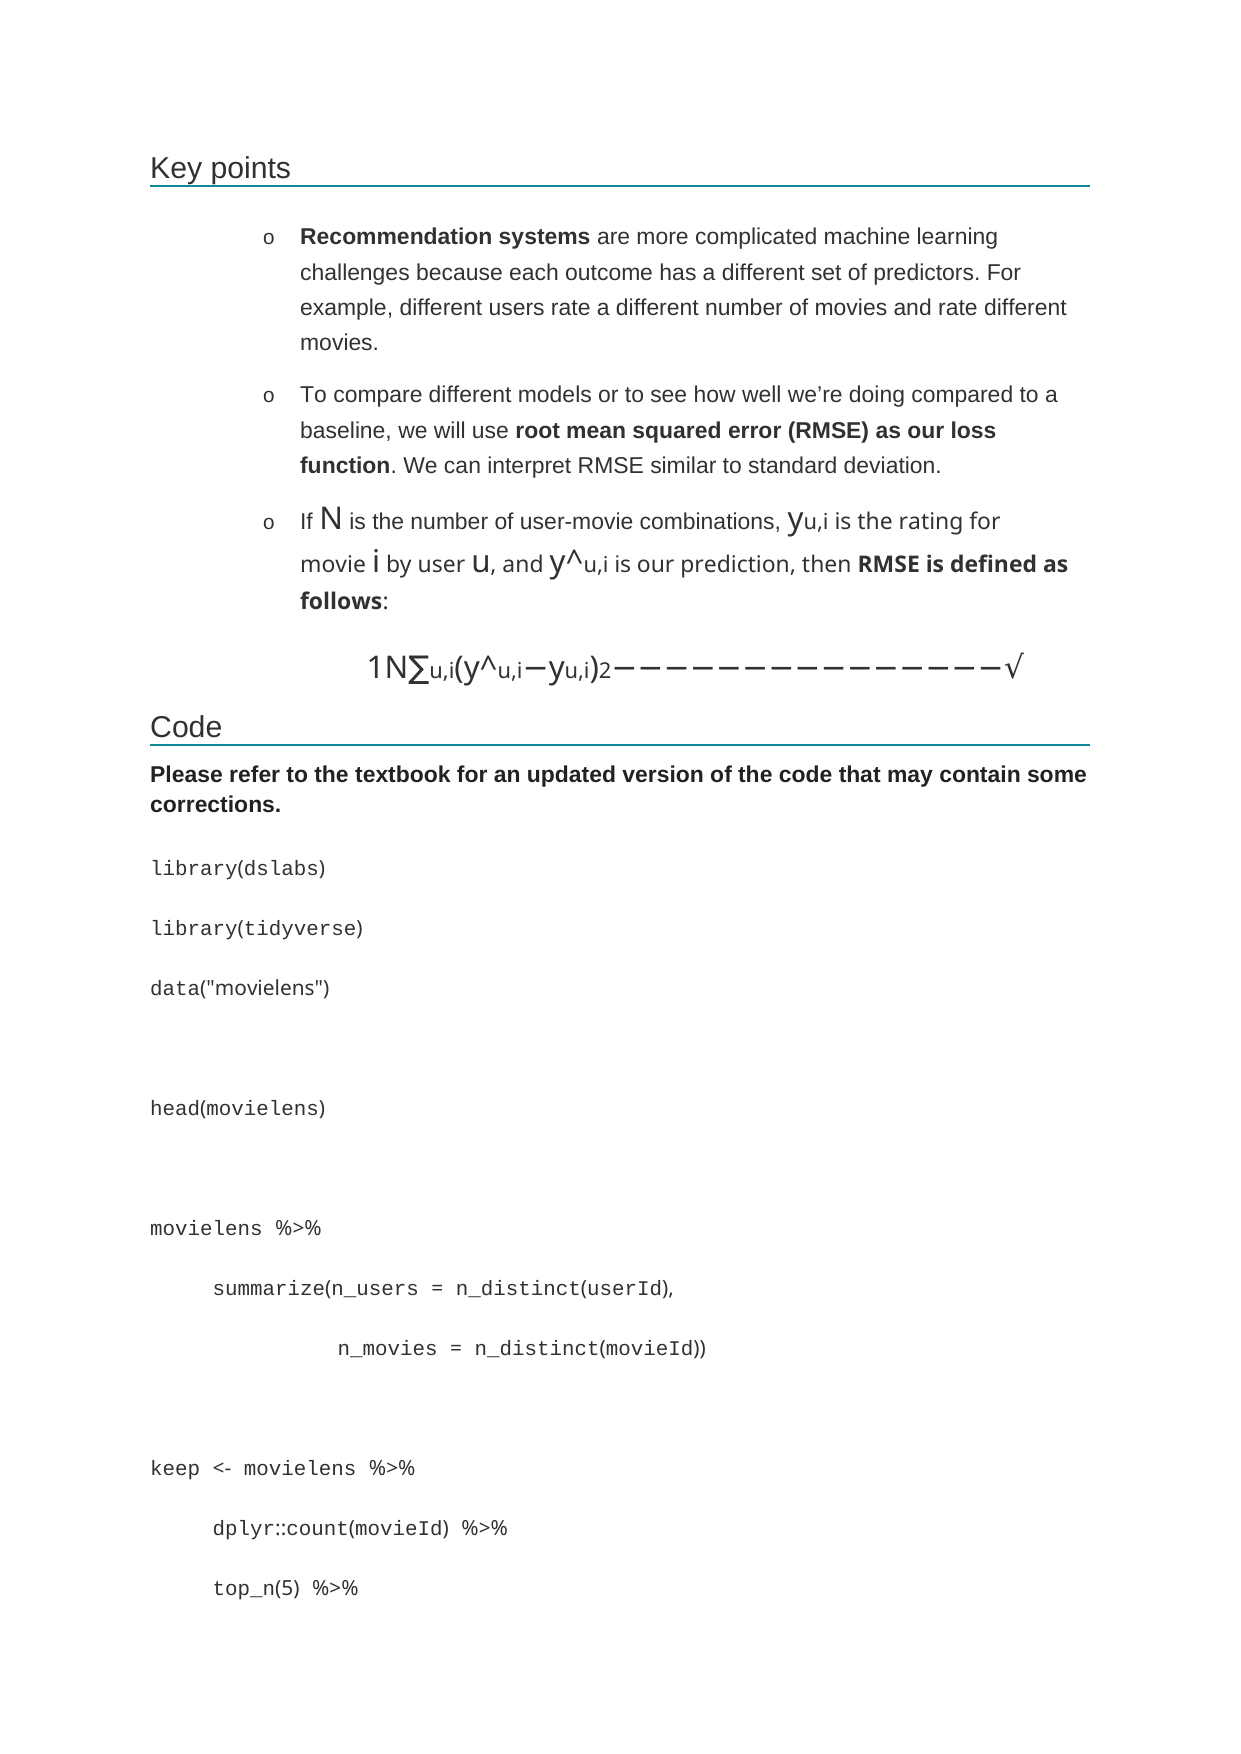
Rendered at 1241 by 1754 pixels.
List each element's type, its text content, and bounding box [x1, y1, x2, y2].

list To compare different models or to see how well we’re doing compared to a baseline, we will use root mean squared error (RMSE) as our loss function. We can interpret RMSE similar to standard deviation. [262, 373, 1090, 478]
text n_movies = n_distinct(movieId)) [150, 1327, 1090, 1362]
text top_n(5) %>% [150, 1567, 1090, 1602]
subtitle Code [150, 709, 1090, 744]
text data("movielens") [150, 967, 1090, 1002]
text movielens %>% [150, 1207, 1090, 1242]
subtitle Key points [150, 150, 1090, 185]
list If N is the number of user-movie combinations, yu,i is the rating for movie i by user u, and y^u,i is our prediction, then RMSE is defined as follows: [262, 496, 1090, 616]
text summarize(n_users = n_distinct(userId), [150, 1267, 1090, 1302]
text library(dslabs) [150, 847, 1090, 882]
list Recommendation systems are more complicated machine learning challenges because each outcome has a different set of predictors. For example, different users rate a different number of movies and rate different movies. [262, 216, 1090, 356]
text dplyr::count(movieId) %>% [150, 1507, 1090, 1542]
text Please refer to the textbook for an updated version of the code that may contain some corrections. [150, 761, 1090, 818]
text head(movielens) [150, 1087, 1090, 1122]
text library(tidyverse) [150, 907, 1090, 942]
text 1N∑u,i(y^u,i−yu,i)2−−−−−−−−−−−−−−−√ [300, 646, 1090, 688]
text keep <- movielens %>% [150, 1447, 1090, 1482]
